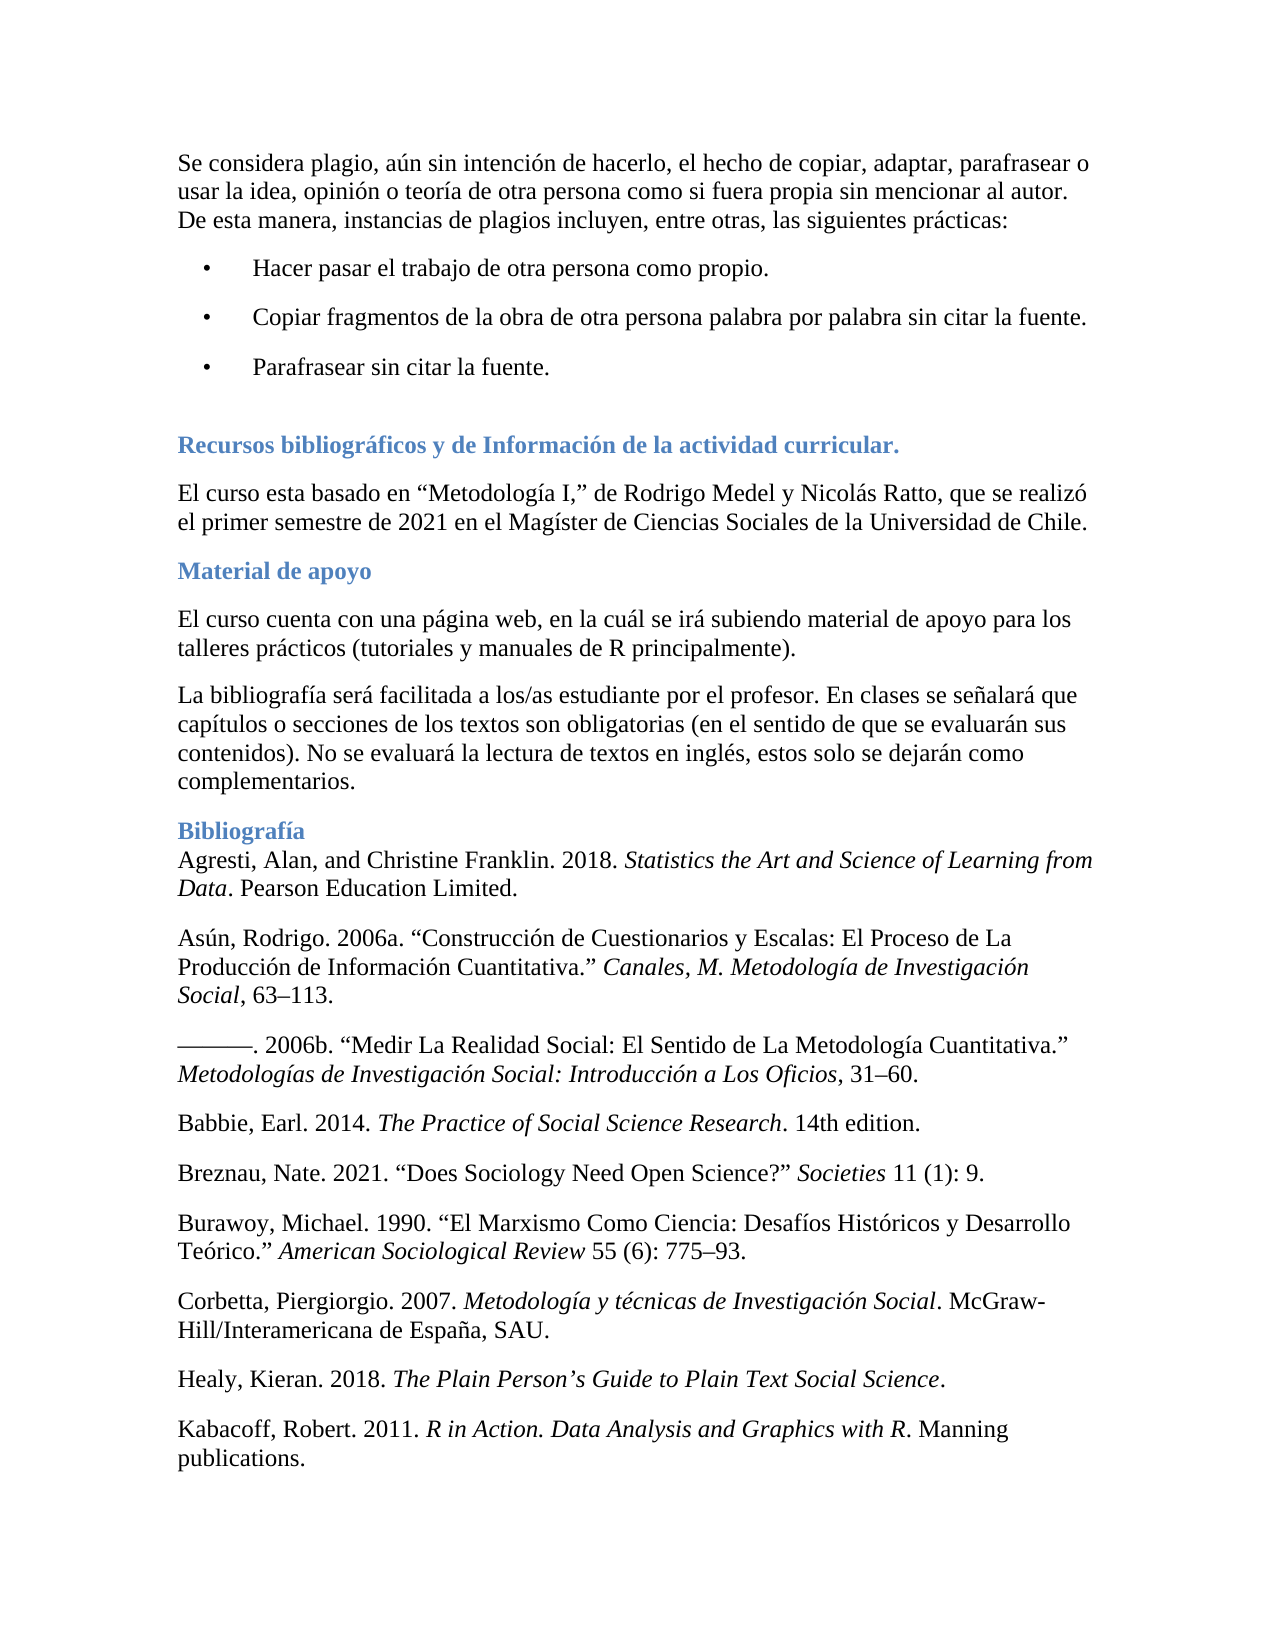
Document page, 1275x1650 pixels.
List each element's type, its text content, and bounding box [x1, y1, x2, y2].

subtitle Recursos bibliográficos y de Información de la actividad curricular. [177, 431, 1098, 459]
list Parafrasear sin citar la fuente. [202, 352, 1098, 381]
text Asún, Rodrigo. 2006a. “Construcción de Cuestionarios y Escalas: El Proceso de La Producción de Información Cuantitativa.” Canales, M. Metodología de Investigación Social, 63–113. [177, 923, 1098, 1009]
list Copiar fragmentos de la obra de otra persona palabra por palabra sin citar la fuente. [202, 302, 1098, 331]
text El curso cuenta con una página web, en la cuál se irá subiendo material de apoyo para los talleres prácticos (tutoriales y manuales de R principalmente). [177, 604, 1098, 661]
text El curso esta basado en “Metodología I,” de Rodrigo Medel y Nicolás Ratto, que se realizó el primer semestre de 2021 en el Magíster de Ciencias Sociales de la Universidad de Chile. [177, 478, 1098, 536]
text La bibliografía será facilitada a los/as estudiante por el profesor. En clases se señalará que capítulos o secciones de los textos son obligatorias (en el sentido de que se evaluarán sus contenidos). No se evaluará la lectura de textos en inglés, estos solo se dejarán como complementarios. [177, 680, 1098, 795]
text Kabacoff, Robert. 2011. R in Action. Data Analysis and Graphics with R. Manning publications. [177, 1414, 1098, 1471]
text ———. 2006b. “Medir La Realidad Social: El Sentido de La Metodología Cuantitativa.” Metodologías de Investigación Social: Introducción a Los Oficios, 31–60. [177, 1030, 1098, 1088]
text Se considera plagio, aún sin intención de hacerlo, el hecho de copiar, adaptar, parafrasear o usar la idea, opinión o teoría de otra persona como si fuera propia sin mencionar al autor. De esta manera, instancias de plagios incluyen, entre otras, las siguientes prácticas: [177, 148, 1098, 234]
text Corbetta, Piergiorgio. 2007. Metodología y técnicas de Investigación Social. McGraw-Hill/Interamericana de España, SAU. [177, 1286, 1098, 1343]
text Healy, Kieran. 2018. The Plain Person’s Guide to Plain Text Social Science. [177, 1364, 1098, 1393]
text Burawoy, Michael. 1990. “El Marxismo Como Ciencia: Desafíos Históricos y Desarrollo Teórico.” American Sociological Review 55 (6): 775–93. [177, 1208, 1098, 1265]
text Agresti, Alan, and Christine Franklin. 2018. Statistics the Art and Science of Learning from Data. Pearson Education Limited. [177, 845, 1098, 902]
list Hacer pasar el trabajo de otra persona como propio. [202, 253, 1098, 281]
subtitle Bibliografía [177, 816, 1098, 845]
subtitle Material de apoyo [177, 556, 1098, 585]
text Breznau, Nate. 2021. “Does Sociology Need Open Science?” Societies 11 (1): 9. [177, 1158, 1098, 1187]
text Babbie, Earl. 2014. The Practice of Social Science Research. 14th edition. [177, 1108, 1098, 1137]
